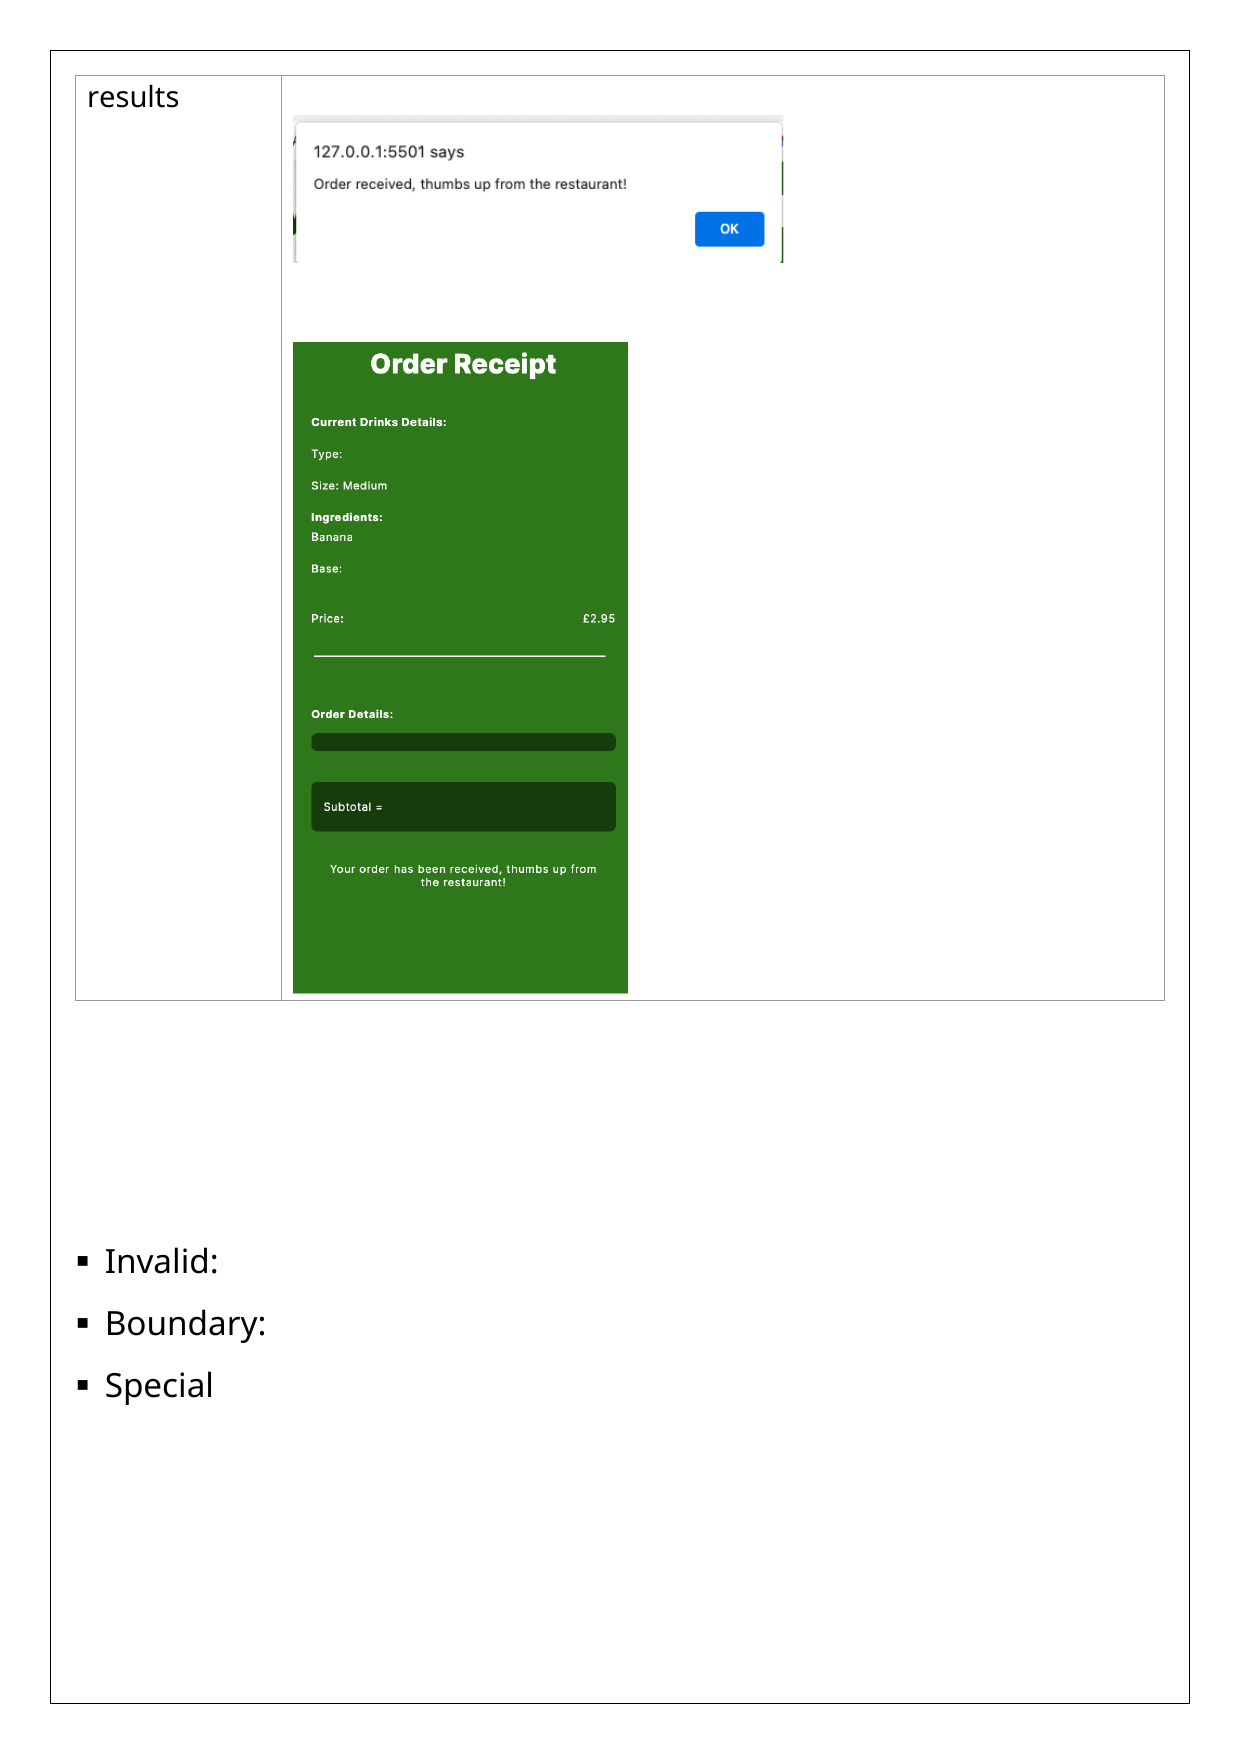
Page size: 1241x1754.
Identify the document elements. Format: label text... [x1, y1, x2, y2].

picture [293, 342, 630, 1000]
list Special [75, 1362, 1165, 1407]
table_cell Actual results [76, 76, 281, 1000]
table_cell Achieved the correct results. [282, 76, 1164, 1000]
list Invalid: [75, 1238, 1165, 1283]
list Boundary: [75, 1300, 1165, 1345]
picture [293, 115, 784, 263]
